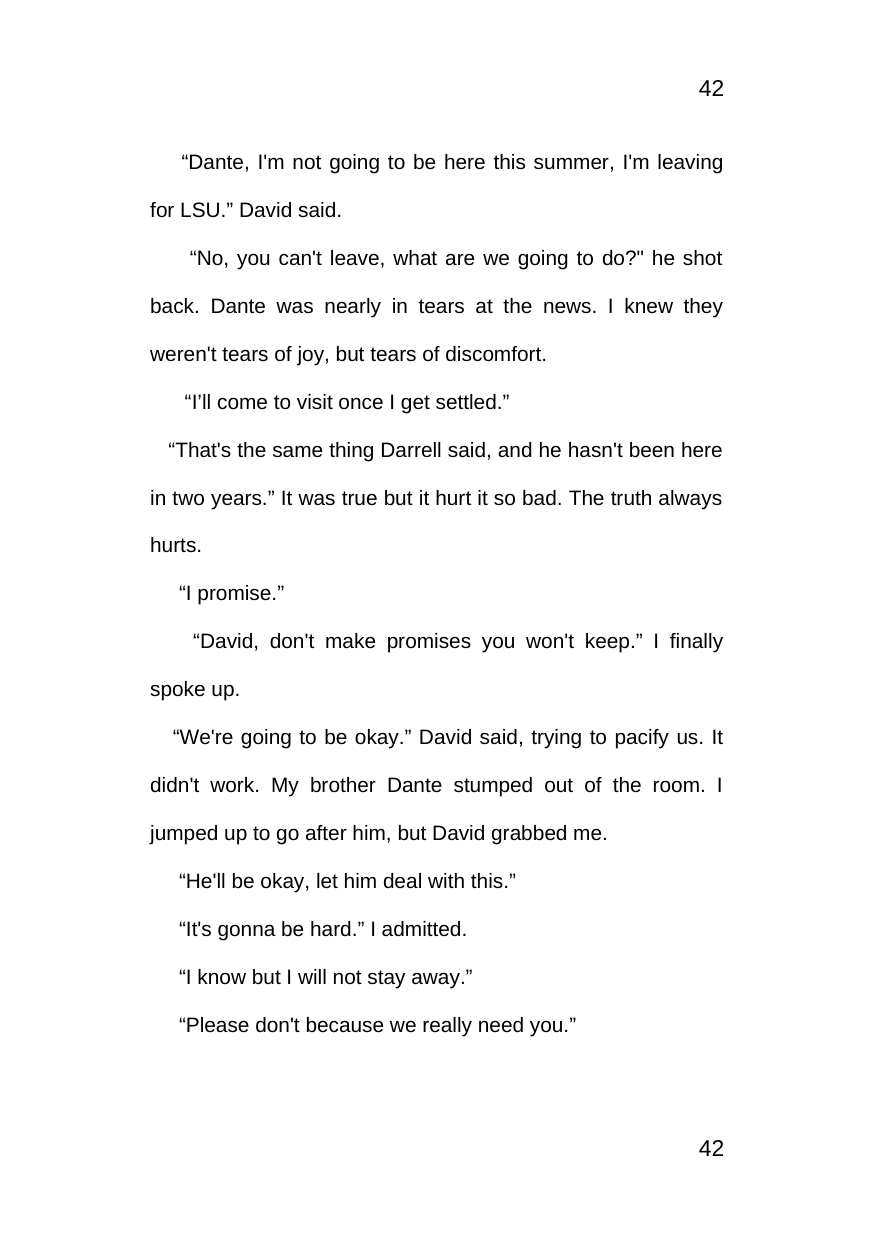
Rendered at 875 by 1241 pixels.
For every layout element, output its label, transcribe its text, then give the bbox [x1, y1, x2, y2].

text “I know but I will not stay away.” [150, 964, 724, 988]
text “We're going to be okay.” David said, trying to pacify us. It didn't work. My brother Dante stumped out of the room. I jumped up to go after him, but David grabbed me. [150, 725, 724, 845]
text “I promise.” [150, 581, 724, 605]
text “That's the same thing Darrell said, and he hasn't been here in two years.” It was true but it hurt it so bad. The truth always hurts. [150, 437, 724, 557]
text “Dante, I'm not going to be here this summer, I'm leaving for LSU.” David said. [150, 150, 724, 222]
text “David, don't make promises you won't keep.” I finally spoke up. [150, 629, 724, 701]
text “It's gonna be hard.” I admitted. [150, 917, 724, 941]
text “Please don't because we really need you.” [150, 1012, 724, 1036]
text “No, you can't leave, what are we going to do?" he shot back. Dante was nearly in tears at the news. I knew they weren't tears of joy, but tears of discomfort. [150, 246, 724, 366]
text “I’ll come to visit once I get settled.” [150, 389, 724, 413]
text “He'll be okay, let him deal with this.” [150, 869, 724, 893]
